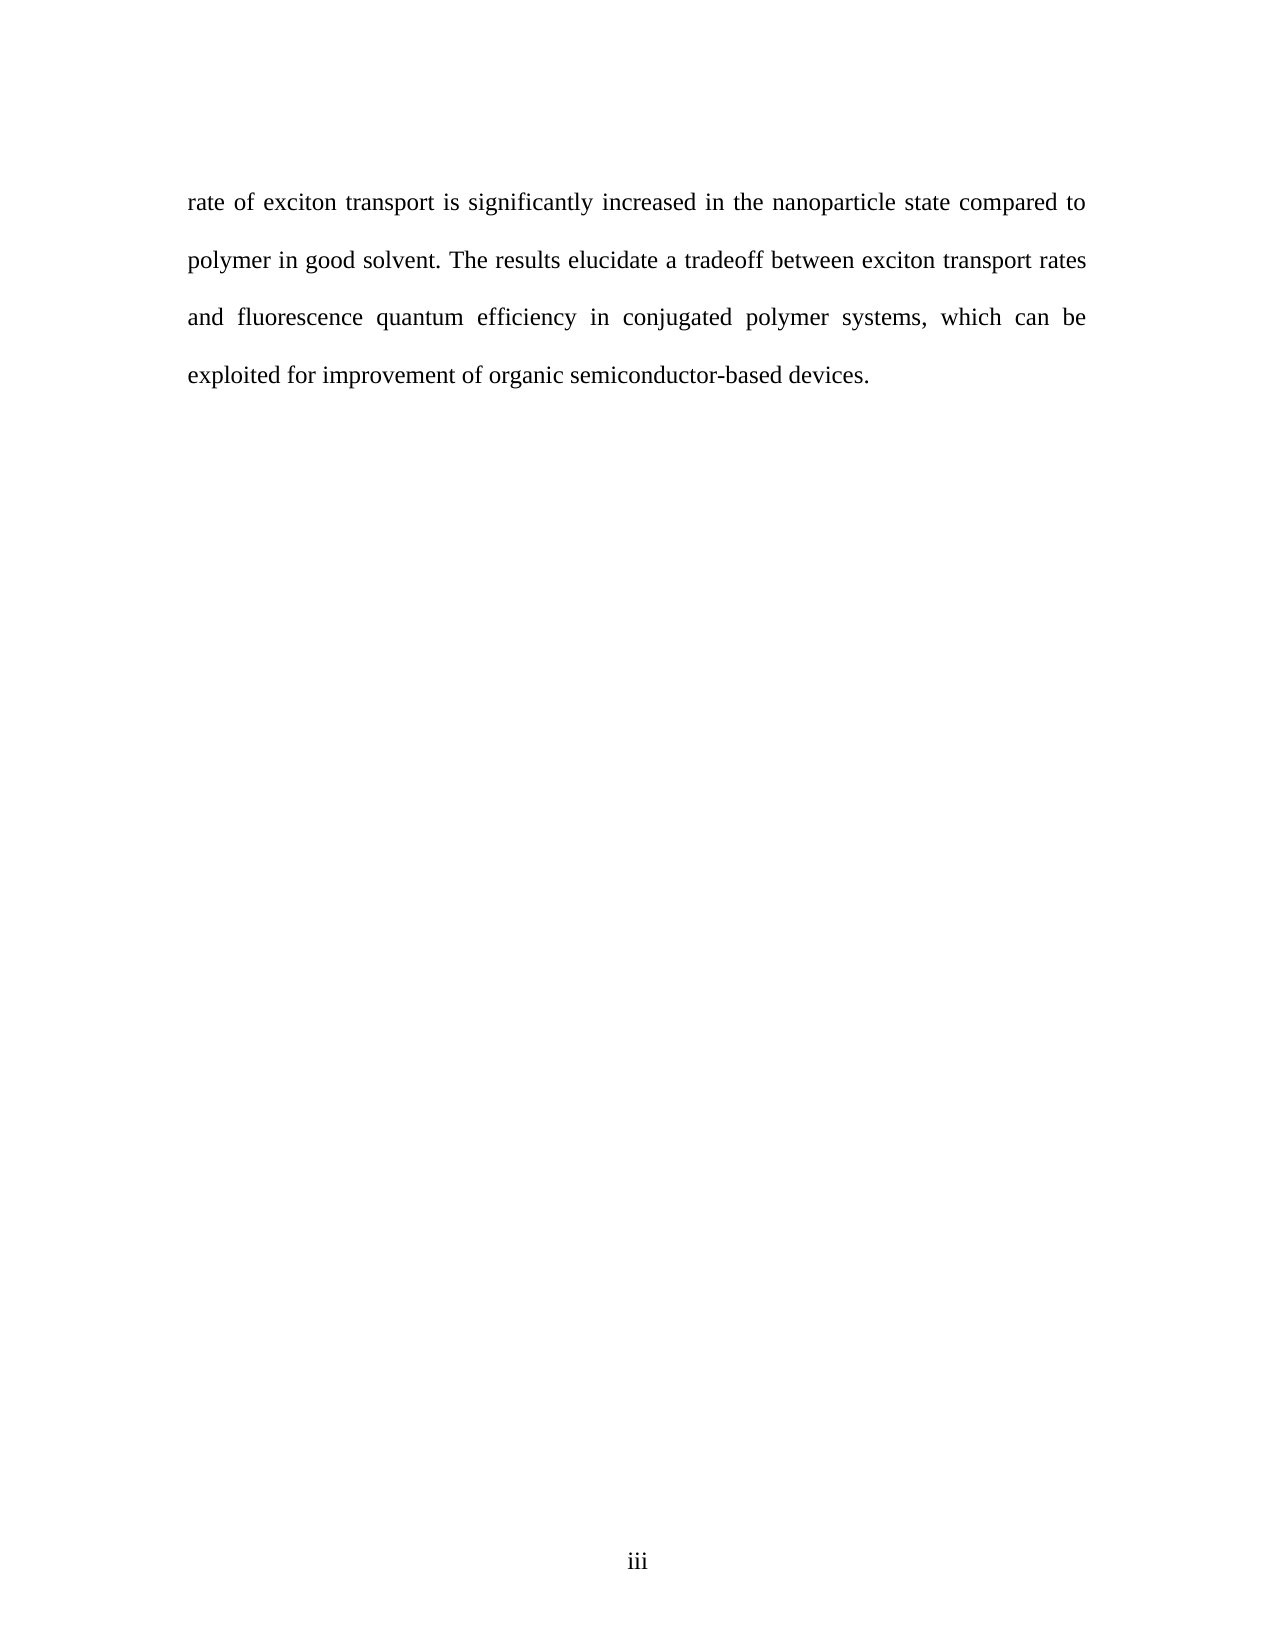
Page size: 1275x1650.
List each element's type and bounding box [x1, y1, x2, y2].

text [187, 187, 1087, 389]
